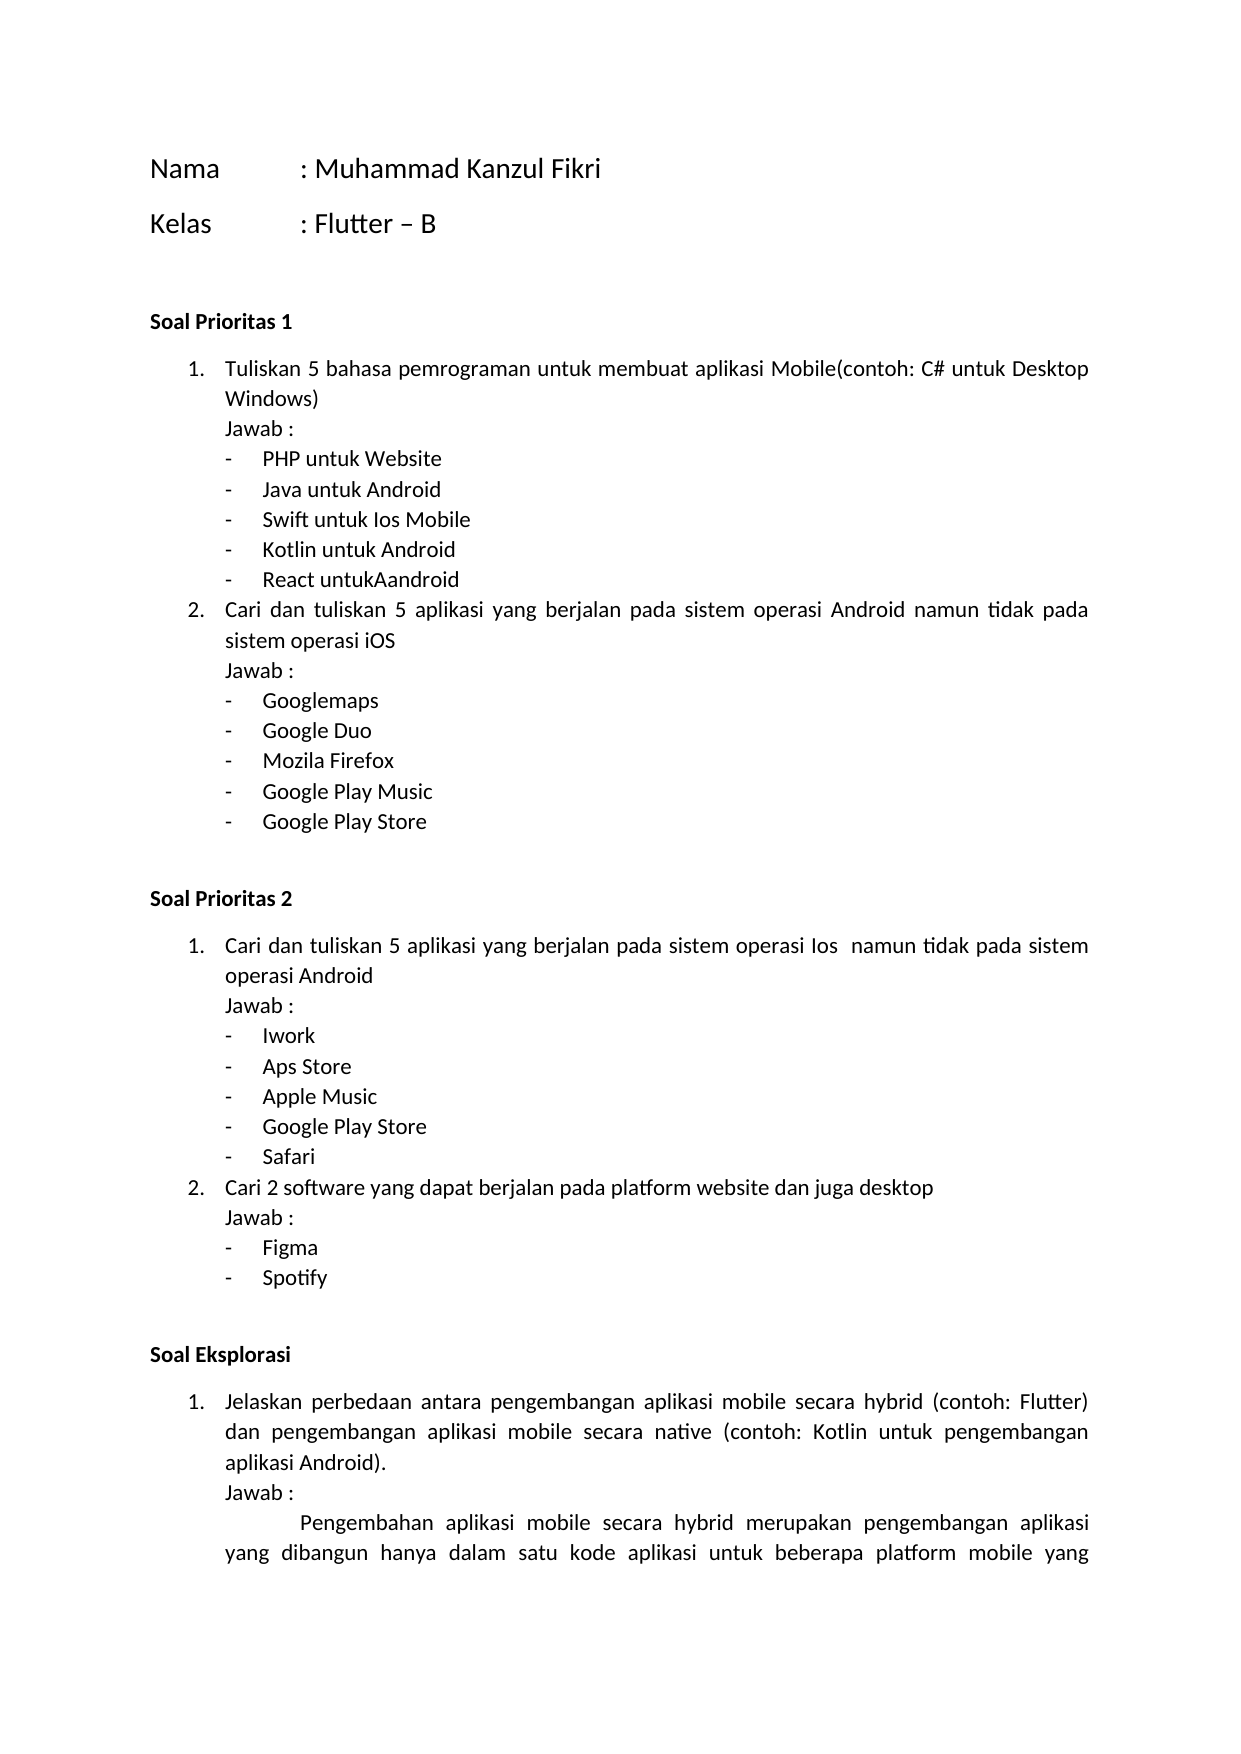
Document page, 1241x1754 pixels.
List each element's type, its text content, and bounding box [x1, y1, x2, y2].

text Soal Prioritas 2 [150, 884, 1090, 912]
text Nama : Muhammad Kanzul Fikri [150, 150, 1090, 186]
list Safari [225, 1142, 1090, 1171]
list React untukAandroid [225, 565, 1090, 593]
list Apple Music [225, 1082, 1090, 1110]
list Jawab : [225, 1203, 1090, 1231]
list Java untuk Android [225, 475, 1090, 503]
list Kotlin untuk Android [225, 535, 1090, 563]
list Swift untuk Ios Mobile [225, 505, 1090, 533]
list Jawab : [225, 991, 1090, 1019]
list Google Play Store [225, 1112, 1090, 1140]
list Jawab : [225, 1478, 1090, 1506]
list Figma [225, 1233, 1090, 1261]
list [225, 1508, 1090, 1566]
list Jawab : [225, 414, 1090, 442]
list Cari 2 software yang dapat berjalan pada platform website dan juga desktop [187, 1173, 1090, 1201]
list PHP untuk Website [225, 444, 1090, 473]
list Mozila Firefox [225, 747, 1090, 775]
text Kelas : Flutter – B [150, 205, 1090, 241]
text Soal Eksplorasi [150, 1340, 1090, 1368]
list Aps Store [225, 1052, 1090, 1080]
text Soal Prioritas 1 [150, 307, 1090, 335]
list Googlemaps [225, 686, 1090, 714]
list Jelaskan perbedaan antara pengembangan aplikasi mobile secara hybrid (contoh: Flutter) dan pengembangan aplikasi mobile secara native (contoh: Kotlin untuk pengembangan aplikasi Android). [187, 1387, 1090, 1476]
list Cari dan tuliskan 5 aplikasi yang berjalan pada sistem operasi Android namun tidak pada sistem operasi iOS [187, 596, 1090, 654]
list Google Play Music [225, 777, 1090, 805]
list Iwork [225, 1022, 1090, 1050]
list Tuliskan 5 bahasa pemrograman untuk membuat aplikasi Mobile(contoh: C# untuk Desktop Windows) [187, 354, 1090, 412]
list Google Play Store [225, 807, 1090, 835]
list Cari dan tuliskan 5 aplikasi yang berjalan pada sistem operasi Ios namun tidak pada sistem operasi Android [187, 931, 1090, 989]
list Spotify [225, 1263, 1090, 1291]
list Google Duo [225, 716, 1090, 744]
list Jawab : [225, 656, 1090, 684]
